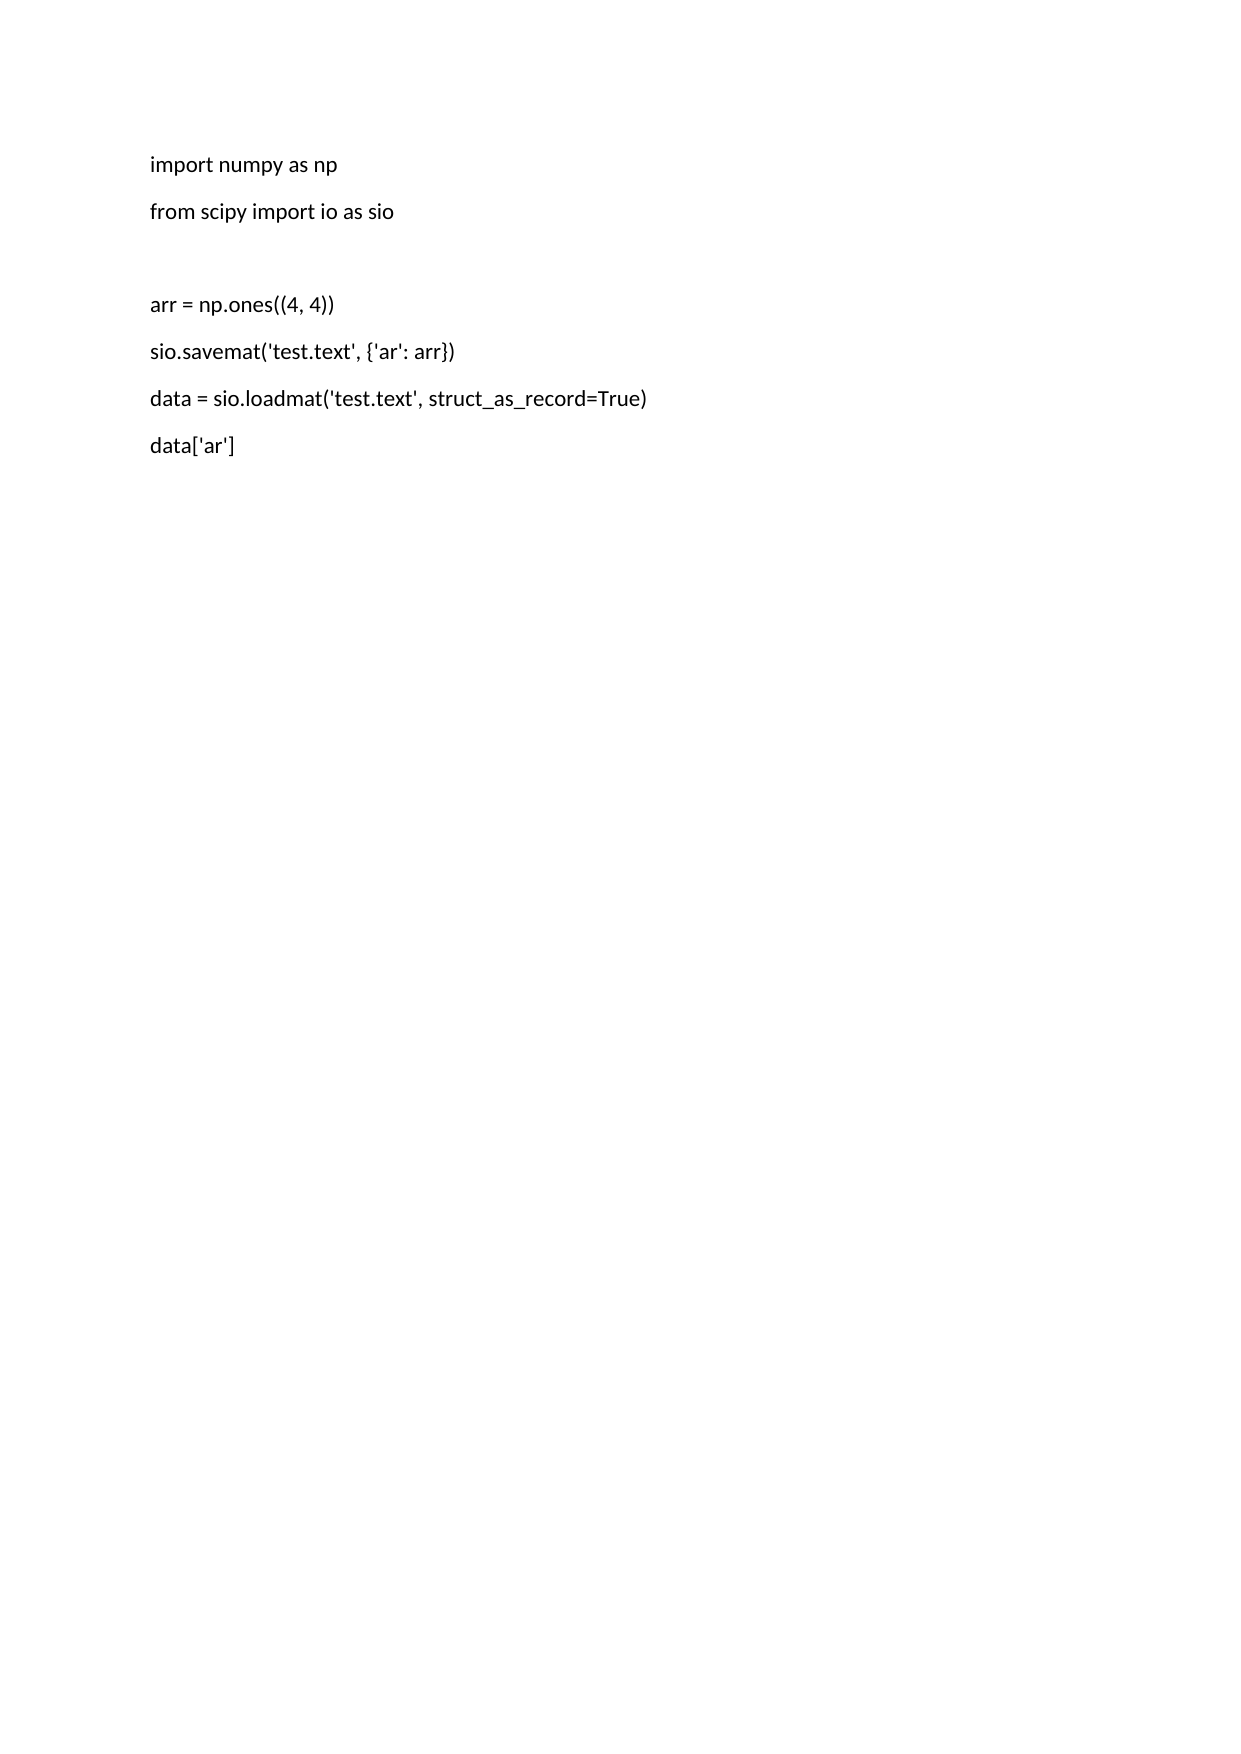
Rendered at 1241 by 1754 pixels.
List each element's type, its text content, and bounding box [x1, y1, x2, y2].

text from scipy import io as sio [150, 197, 1090, 225]
text sio.savemat('test.text', {'ar': arr}) [150, 337, 1090, 366]
text arr = np.ones((4, 4)) [150, 291, 1090, 319]
text import numpy as np [150, 150, 1090, 178]
text data = sio.loadmat('test.text', struct_as_record=True) [150, 384, 1090, 412]
text data['ar'] [150, 431, 1090, 459]
